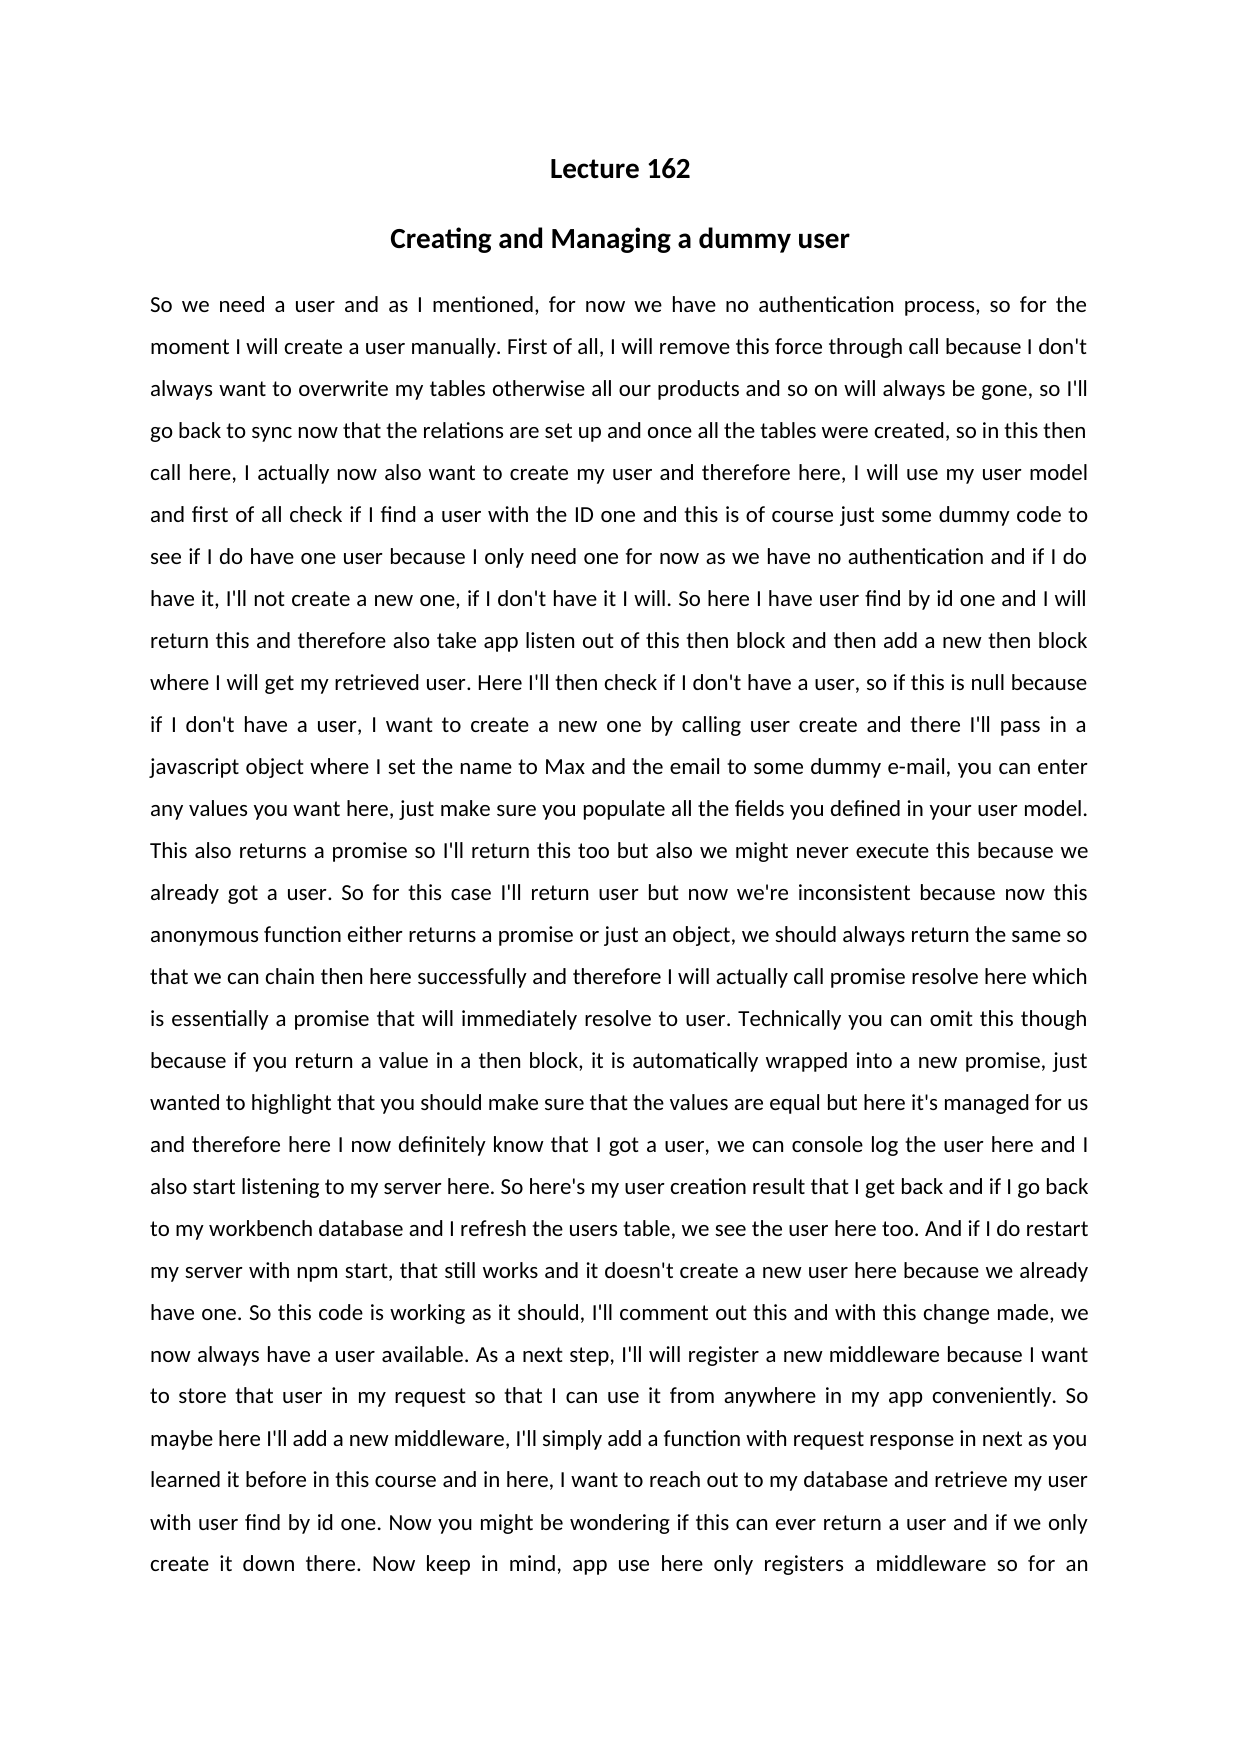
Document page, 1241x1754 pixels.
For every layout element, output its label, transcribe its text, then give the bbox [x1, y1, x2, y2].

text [150, 290, 1090, 1578]
text Lecture 162 [150, 150, 1090, 186]
text Creating and Managing a dummy user [150, 220, 1090, 256]
